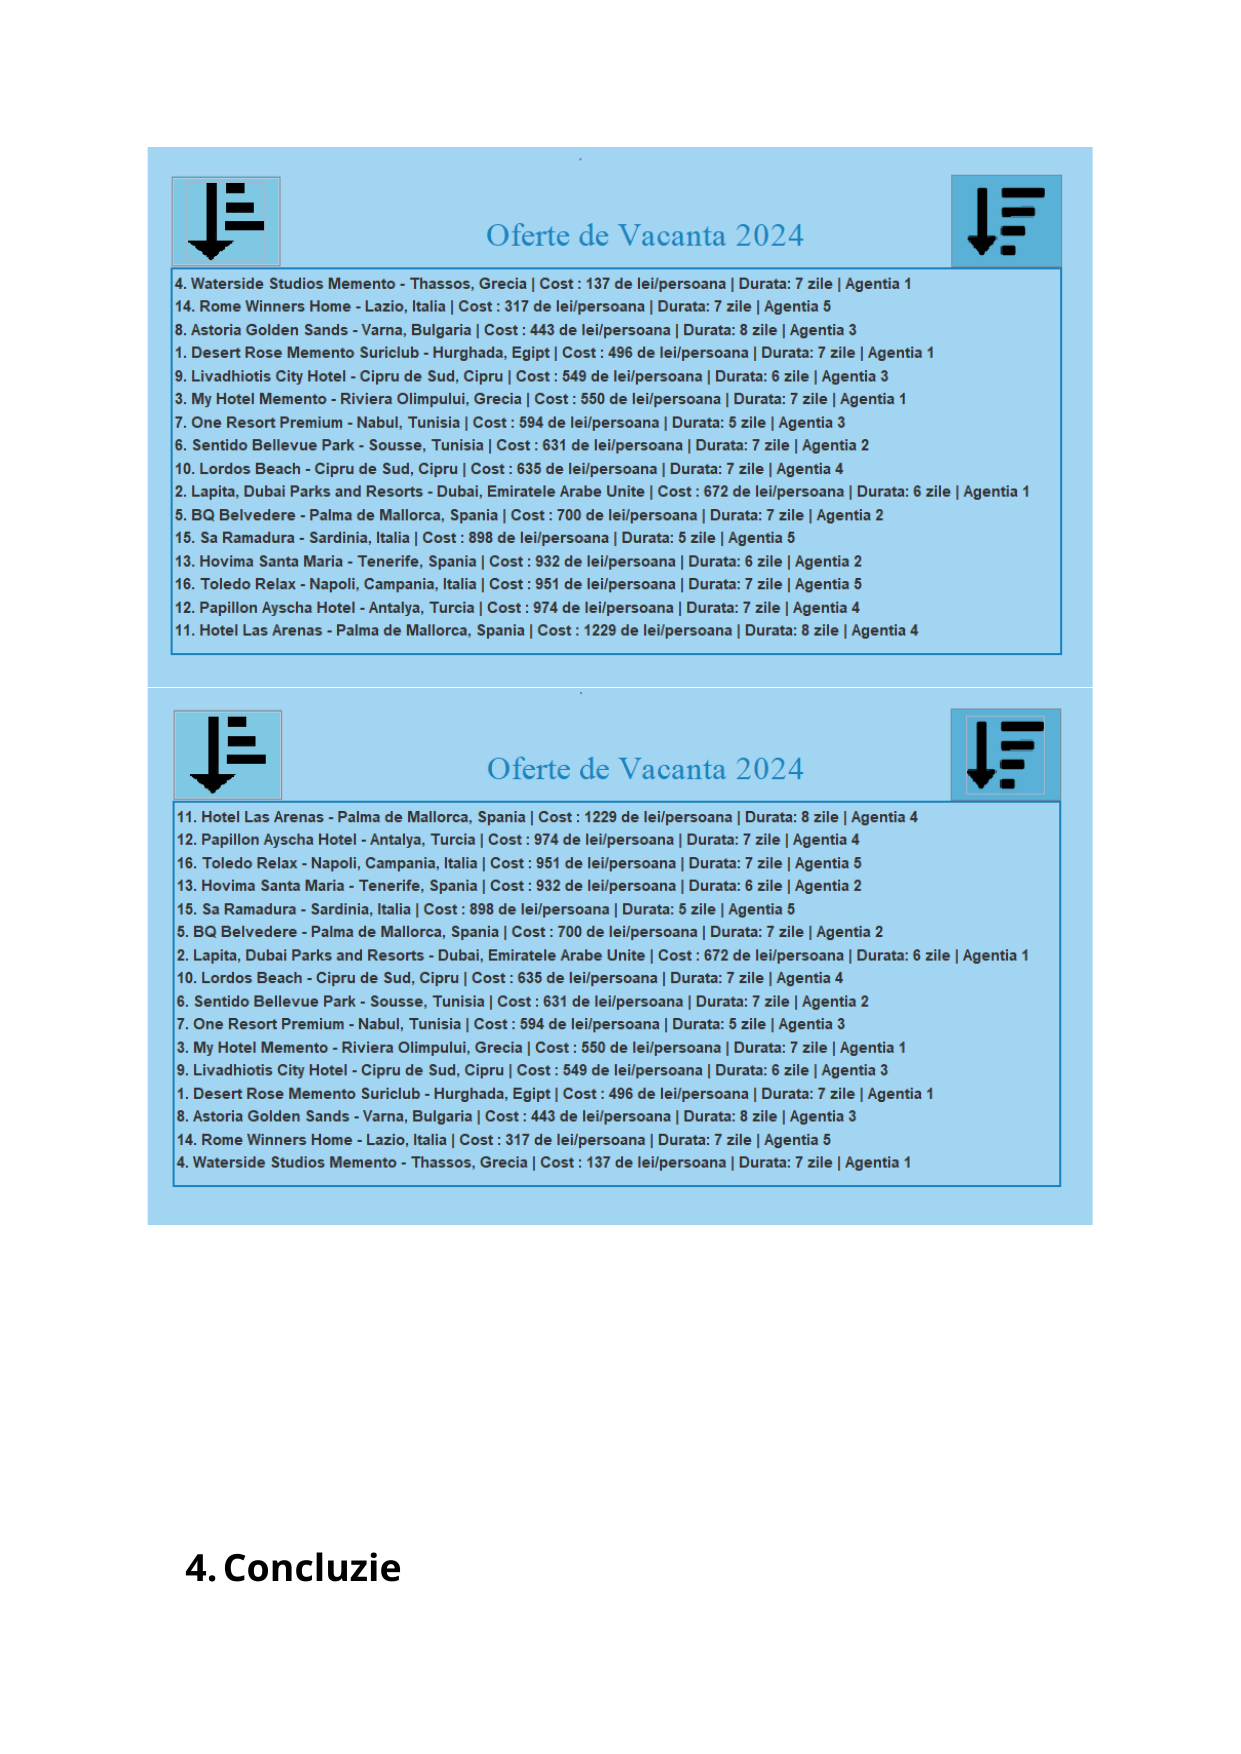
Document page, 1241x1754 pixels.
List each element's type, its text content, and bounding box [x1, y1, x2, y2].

list Concluzie [185, 1541, 1093, 1592]
picture [147, 688, 1093, 1225]
picture [147, 147, 1093, 687]
